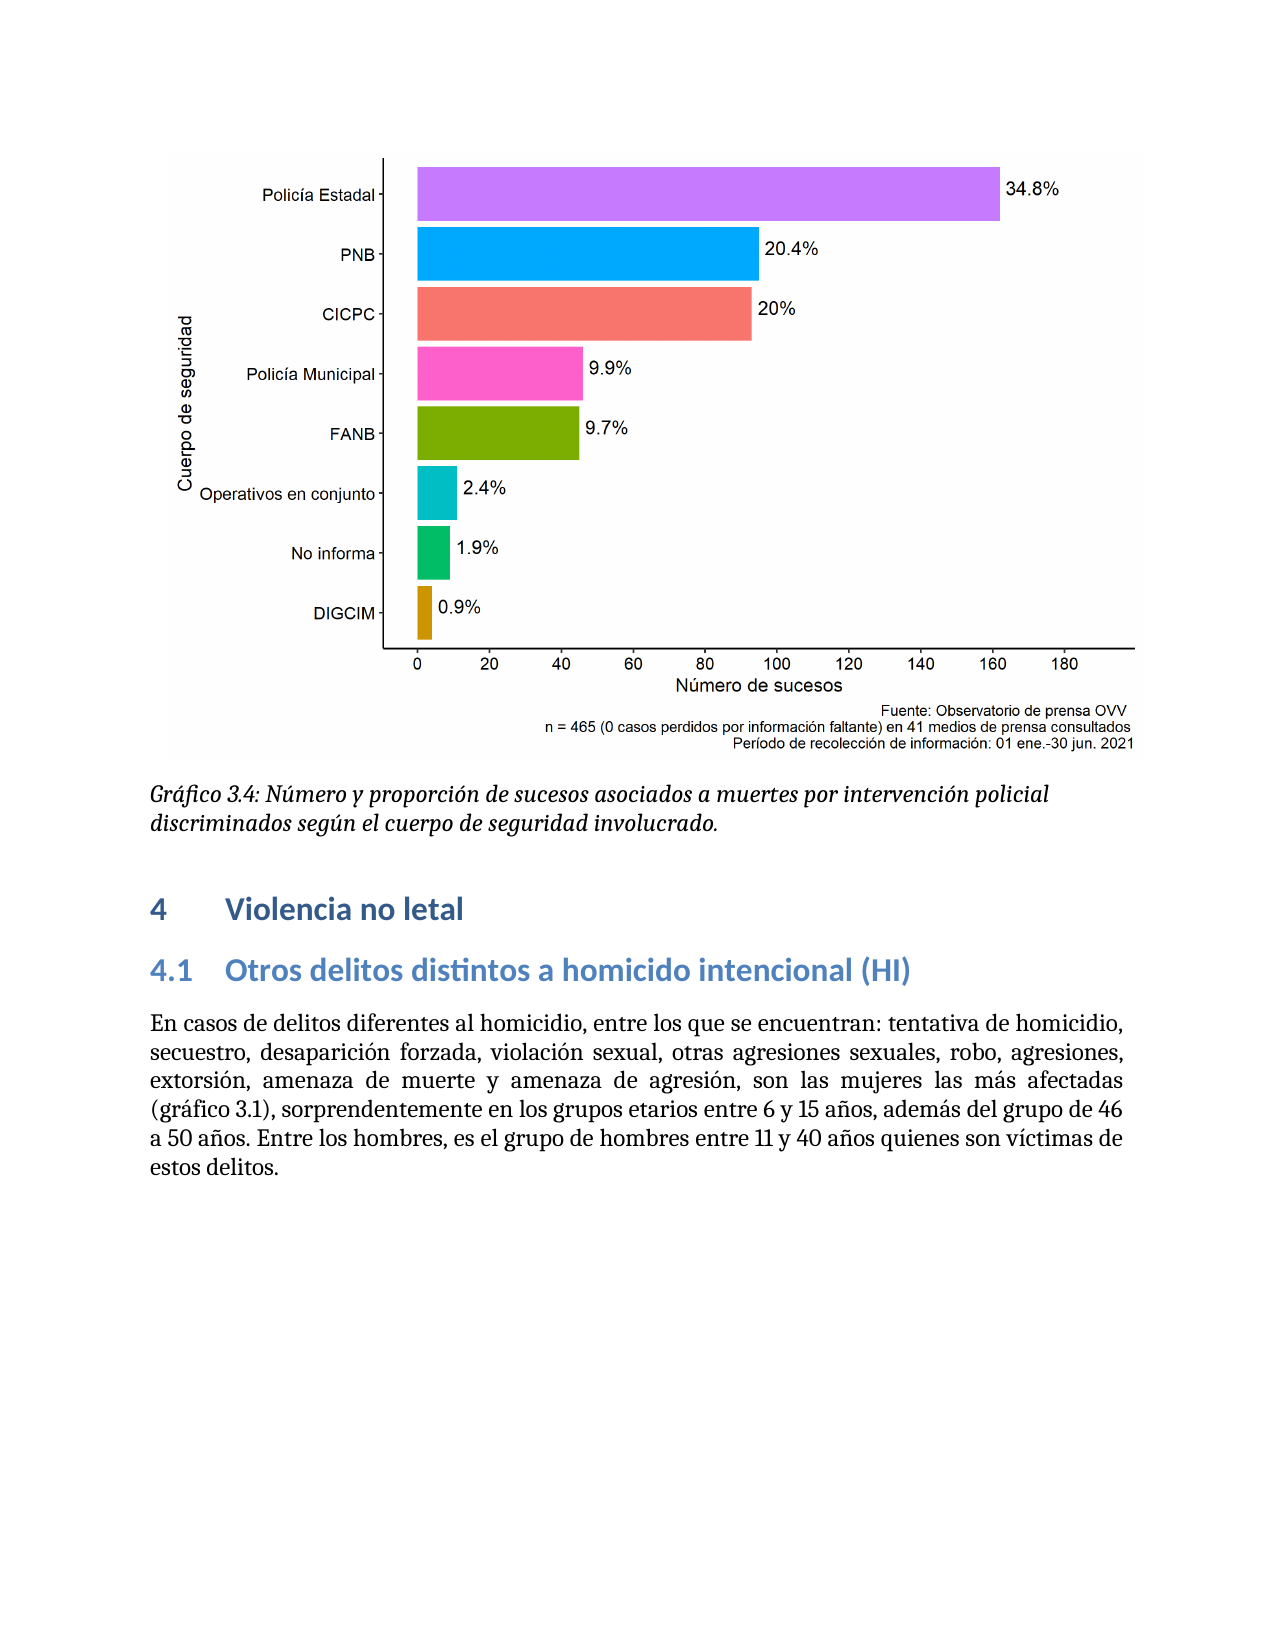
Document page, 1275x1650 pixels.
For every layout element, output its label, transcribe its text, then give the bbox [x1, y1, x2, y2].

text Gráfico 3.4: Número y proporción de sucesos asociados a muertes por intervención policial discriminados según el cuerpo de seguridad involucrado. [150, 780, 1125, 838]
text En casos de delitos diferentes al homicidio, entre los que se encuentran: tentativa de homicidio, secuestro, desaparición forzada, violación sexual, otras agresiones sexuales, robo, agresiones, extorsión, amenaza de muerte y amenaza de agresión, son las mujeres las más afectadas (gráfico 3.1), sorprendentemente en los grupos etarios entre 6 y 15 años, además del grupo de 46 a 50 años. Entre los hombres, es el grupo de hombres entre 11 y 40 años quienes son víctimas de estos delitos. [150, 1009, 1125, 1181]
subtitle 4 Violencia no letal [150, 888, 1125, 928]
picture [168, 150, 1144, 760]
subtitle 4.1 Otros delitos distintos a homicido intencional (HI) [150, 949, 1125, 990]
